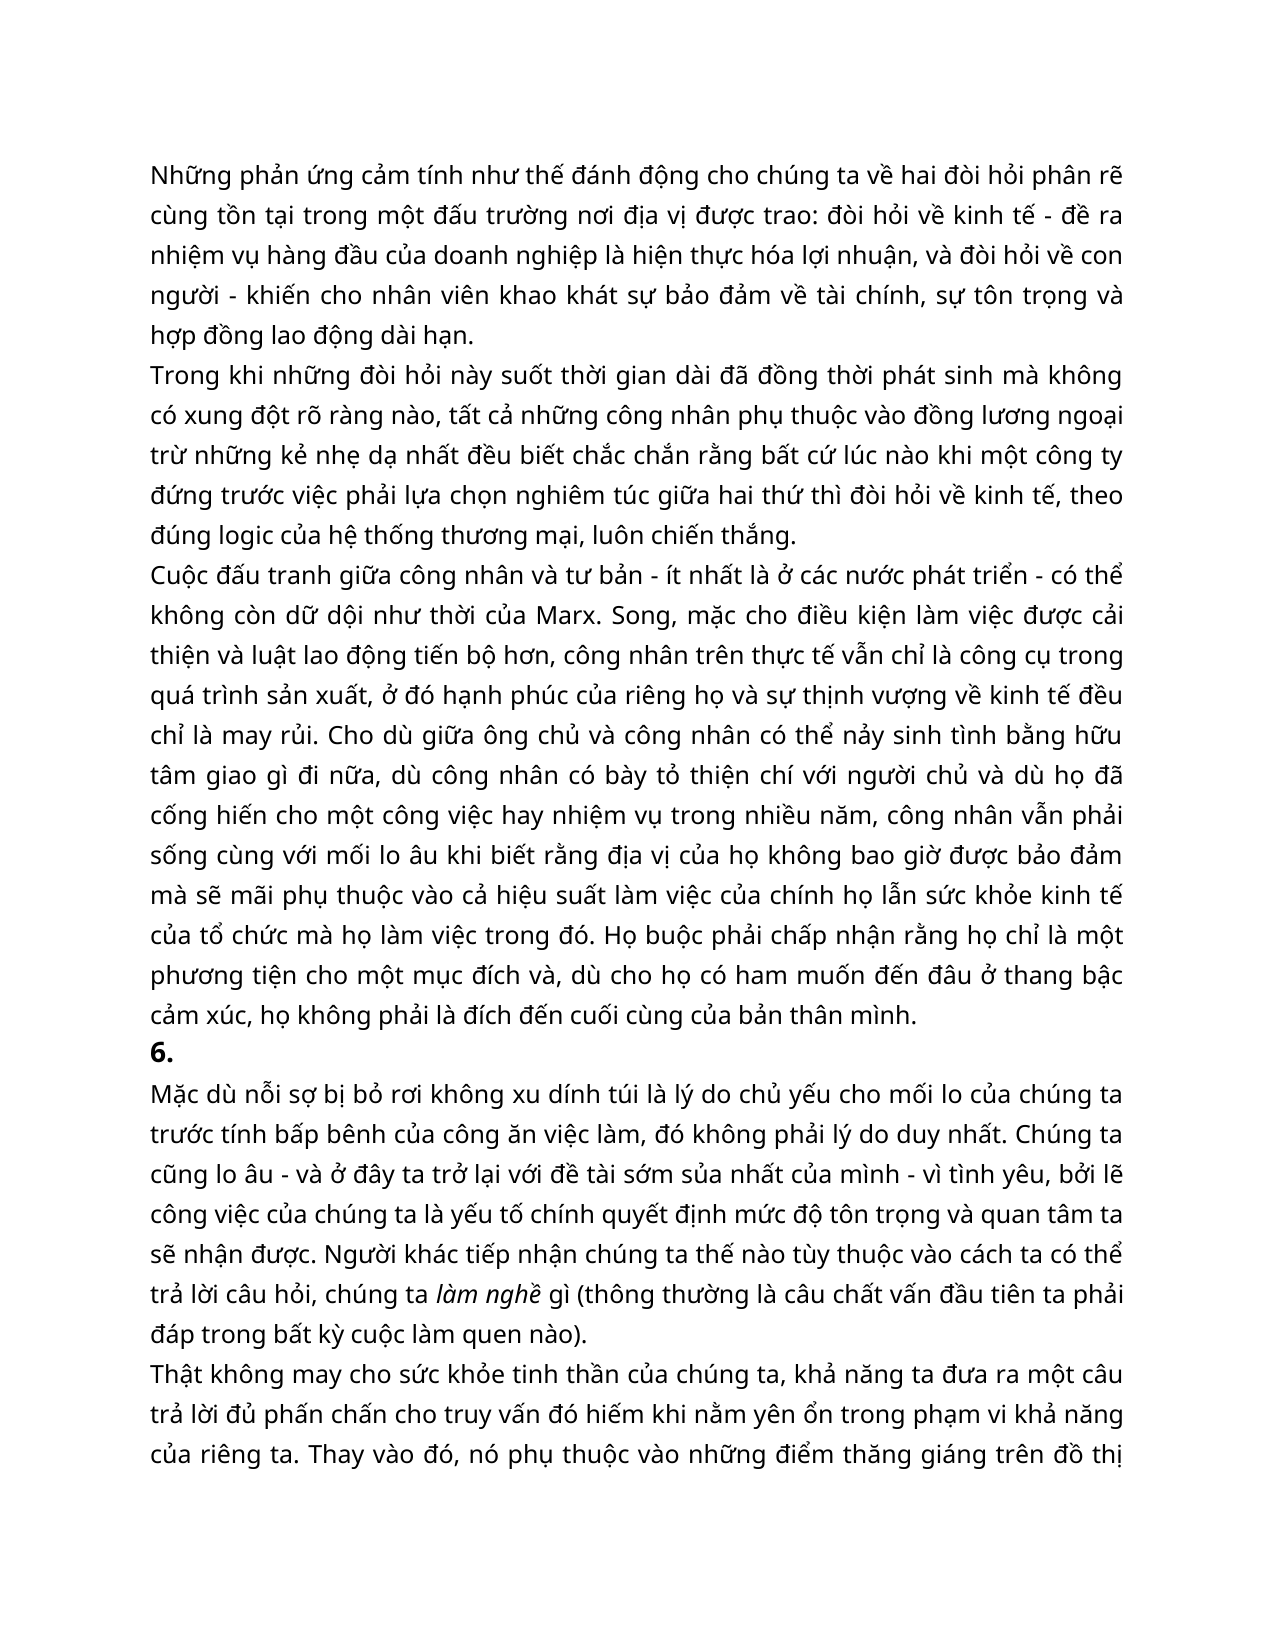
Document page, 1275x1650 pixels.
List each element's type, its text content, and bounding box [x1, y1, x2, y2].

text Trong khi những đòi hỏi này suốt thời gian dài đã đồng thời phát sinh mà không có xung đột rõ ràng nào, tất cả những công nhân phụ thuộc vào đồng lương ngoại trừ những kẻ nhẹ dạ nhất đều biết chắc chắn rằng bất cứ lúc nào khi một công ty đứng trước việc phải lựa chọn nghiêm túc giữa hai thứ thì đòi hỏi về kinh tế, theo đúng logic của hệ thống thương mại, luôn chiến thắng. [150, 352, 1125, 552]
subtitle 6. [150, 1032, 1125, 1070]
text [148, 1350, 1127, 1472]
text Cuộc đấu tranh giữa công nhân và tư bản - ít nhất là ở các nước phát triển - có thể không còn dữ dội như thời của Marx. Song, mặc cho điều kiện làm việc được cải thiện và luật lao động tiến bộ hơn, công nhân trên thực tế vẫn chỉ là công cụ trong quá trình sản xuất, ở đó hạnh phúc của riêng họ và sự thịnh vượng về kinh tế đều chỉ là may rủi. Cho dù giữa ông chủ và công nhân có thể nảy sinh tình bằng hữu tâm giao gì đi nữa, dù công nhân có bày tỏ thiện chí với người chủ và dù họ đã cống hiến cho một công việc hay nhiệm vụ trong nhiều năm, công nhân vẫn phải sống cùng với mối lo âu khi biết rằng địa vị của họ không bao giờ được bảo đảm mà sẽ mãi phụ thuộc vào cả hiệu suất làm việc của chính họ lẫn sức khỏe kinh tế của tổ chức mà họ làm việc trong đó. Họ buộc phải chấp nhận rằng họ chỉ là một phương tiện cho một mục đích và, dù cho họ có ham muốn đến đâu ở thang bậc cảm xúc, họ không phải là đích đến cuối cùng của bản thân mình. [150, 552, 1125, 1032]
text Mặc dù nỗi sợ bị bỏ rơi không xu dính túi là lý do chủ yếu cho mối lo của chúng ta trước tính bấp bênh của công ăn việc làm, đó không phải lý do duy nhất. Chúng ta cũng lo âu - và ở đây ta trở lại với đề tài sớm sủa nhất của mình - vì tình yêu, bởi lẽ công việc của chúng ta là yếu tố chính quyết định mức độ tôn trọng và quan tâm ta sẽ nhận được. Người khác tiếp nhận chúng ta thế nào tùy thuộc vào cách ta có thể trả lời câu hỏi, chúng ta làm nghề gì (thông thường là câu chất vấn đầu tiên ta phải đáp trong bất kỳ cuộc làm quen nào). [150, 1070, 1125, 1350]
text Những phản ứng cảm tính như thế đánh động cho chúng ta về hai đòi hỏi phân rẽ cùng tồn tại trong một đấu trường nơi địa vị được trao: đòi hỏi về kinh tế - đề ra nhiệm vụ hàng đầu của doanh nghiệp là hiện thực hóa lợi nhuận, và đòi hỏi về con người - khiến cho nhân viên khao khát sự bảo đảm về tài chính, sự tôn trọng và hợp đồng lao động dài hạn. [148, 150, 1127, 352]
